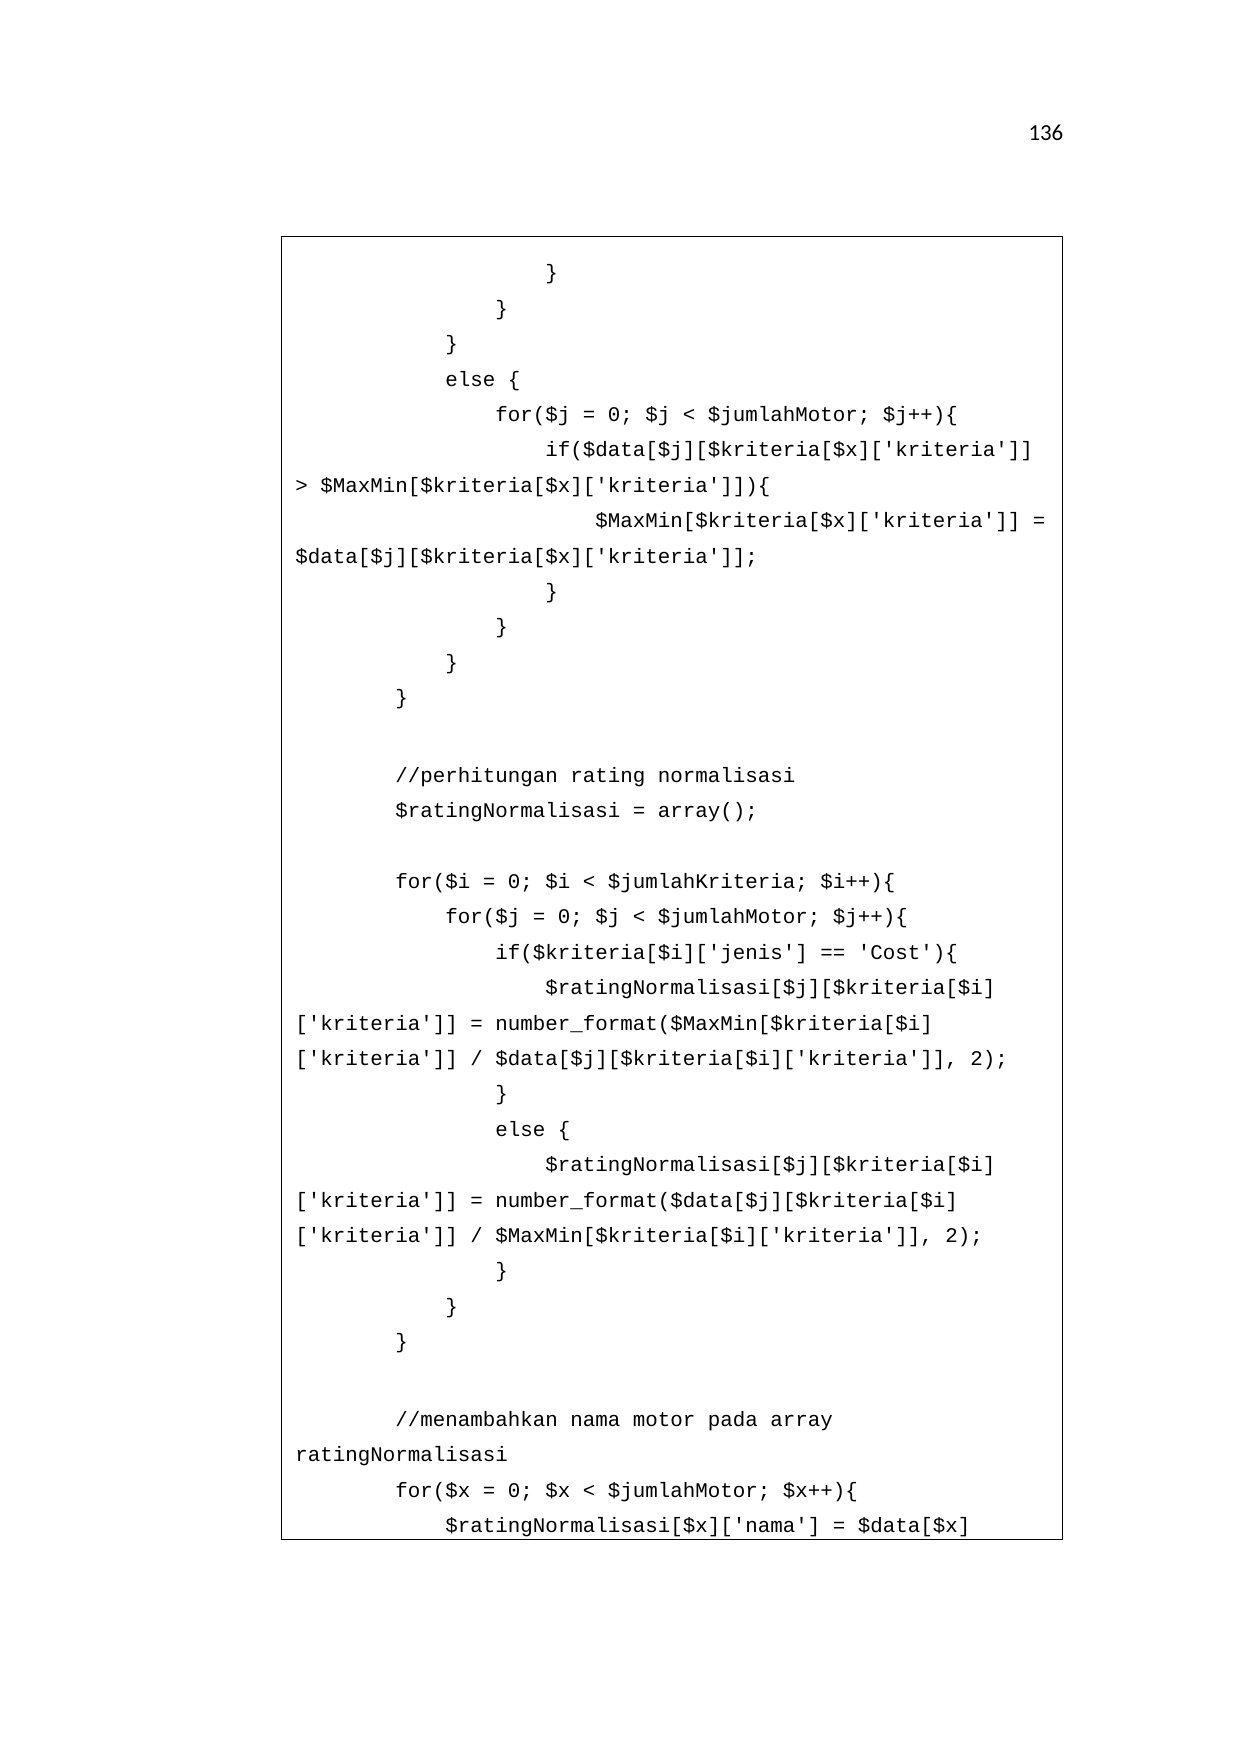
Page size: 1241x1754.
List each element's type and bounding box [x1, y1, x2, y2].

table_header [282, 237, 1062, 1539]
